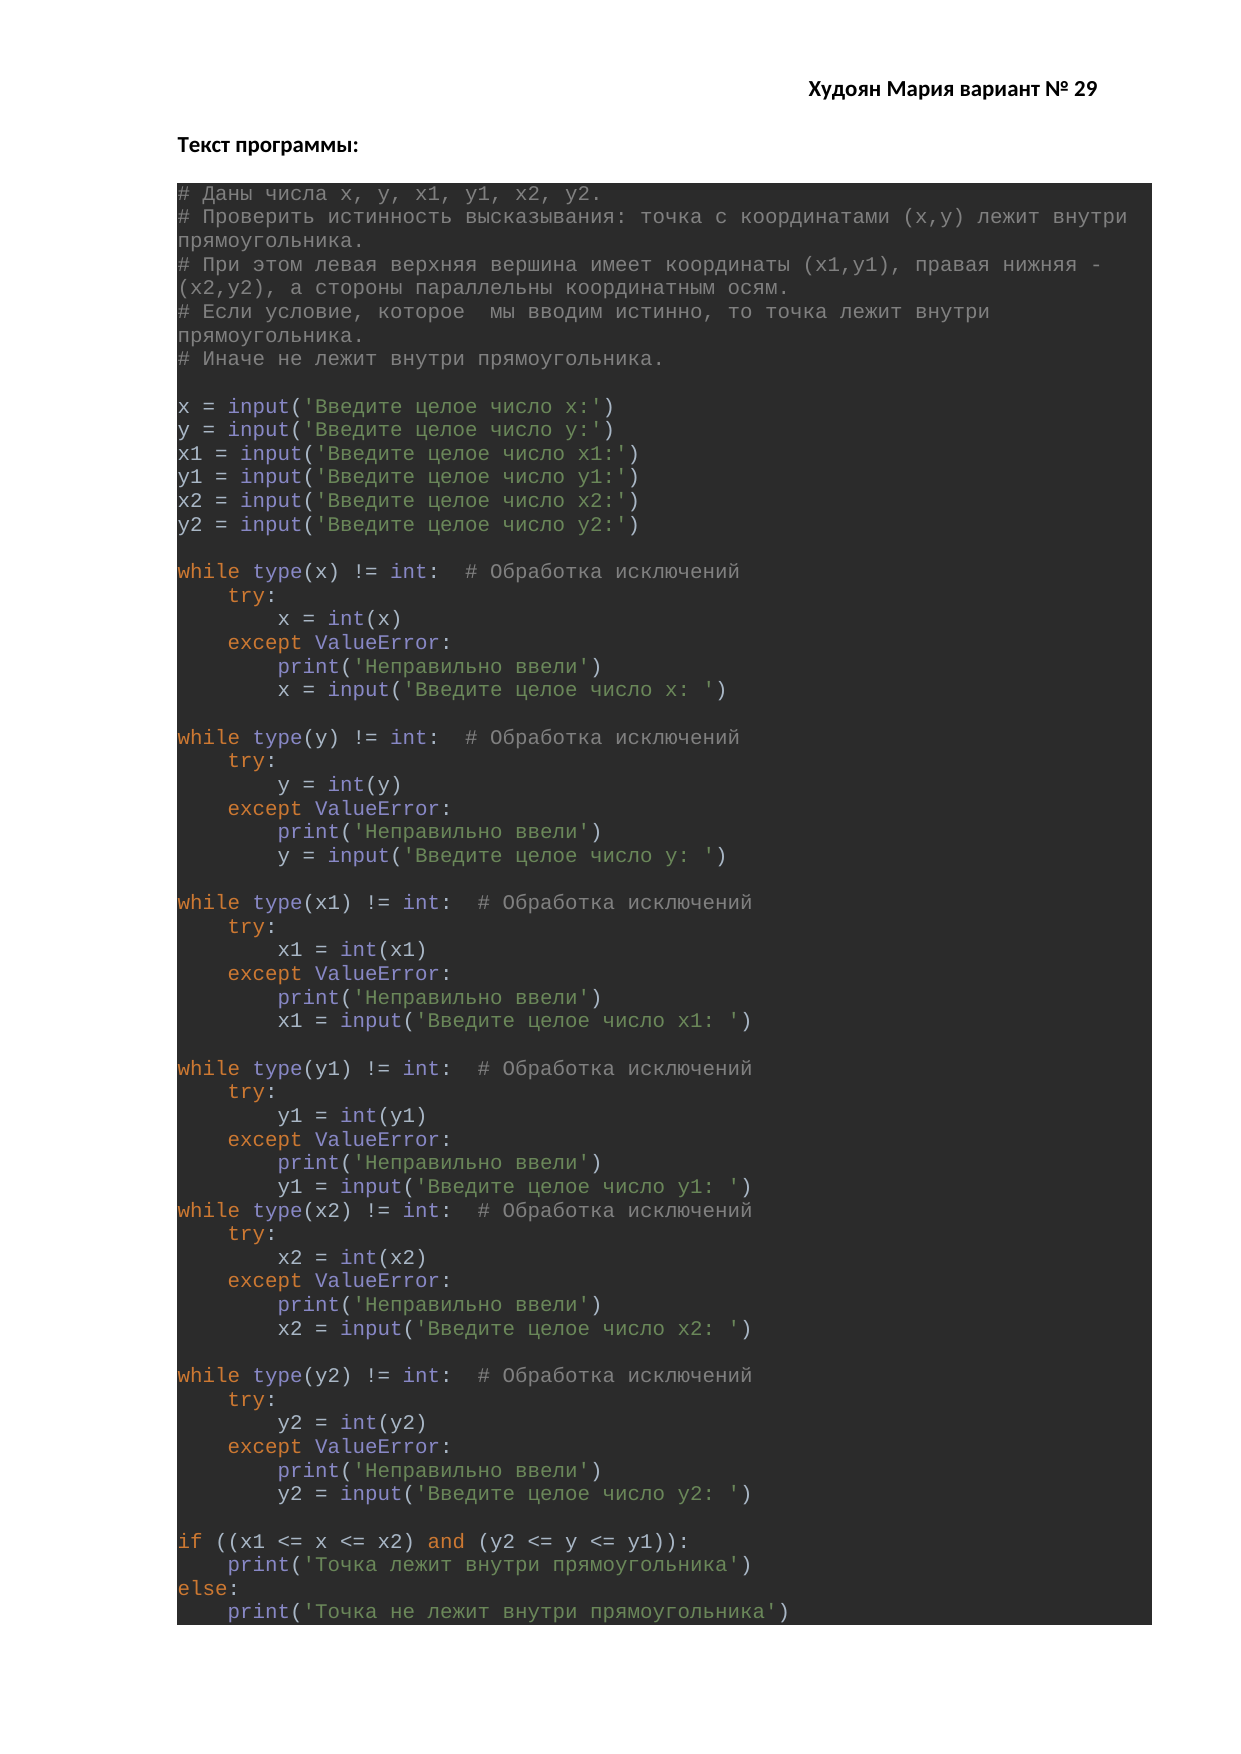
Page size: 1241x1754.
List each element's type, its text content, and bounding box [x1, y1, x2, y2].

text Текст программы: [177, 130, 1152, 158]
text # Даны числа x, y, x1, y1, x2, y2. # Проверить истинность высказывания: точка с координатами (x,y) лежит внутри прямоугольника. # При этом левая верхняя вершина имеет координаты (x1,y1), правая нижняя - (x2,y2), а стороны параллельны координатным осям. # Если условие, которое мы вводим истинно, то точка лежит внутри прямоугольника. # Иначе не лежит внутри прямоугольника. x = input('Введите целое число x:') y = input('Введите целое число y:') x1 = input('Введите целое число x1:') y1 = input('Введите целое число y1:') x2 = input('Введите целое число x2:') y2 = input('Введите целое число y2:') while type(x) != int: # Обработка исключений try: x = int(x) except ValueError: print('Неправильно ввели') x = input('Введите целое число x: ') while type(y) != int: # Обработка исключений try: y = int(y) except ValueError: print('Неправильно ввели') y = input('Введите целое число y: ') while type(x1) != int: # Обработка исключений try: x1 = int(x1) except ValueError: print('Неправильно ввели') x1 = input('Введите целое число x1: ') while type(y1) != int: # Обработка исключений try: y1 = int(y1) except ValueError: print('Неправильно ввели') y1 = input('Введите целое число y1: ') while type(x2) != int: # Обработка исключений try: x2 = int(x2) except ValueError: print('Неправильно ввели') x2 = input('Введите целое число x2: ') while type(y2) != int: # Обработка исключений try: y2 = int(y2) except ValueError: print('Неправильно ввели') y2 = input('Введите целое число y2: ') if ((x1 <= x <= x2) and (y2 <= y <= y1)): print('Точка лежит внутри прямоугольника') else: print('Точка не лежит внутри прямоугольника') [177, 183, 1152, 1625]
